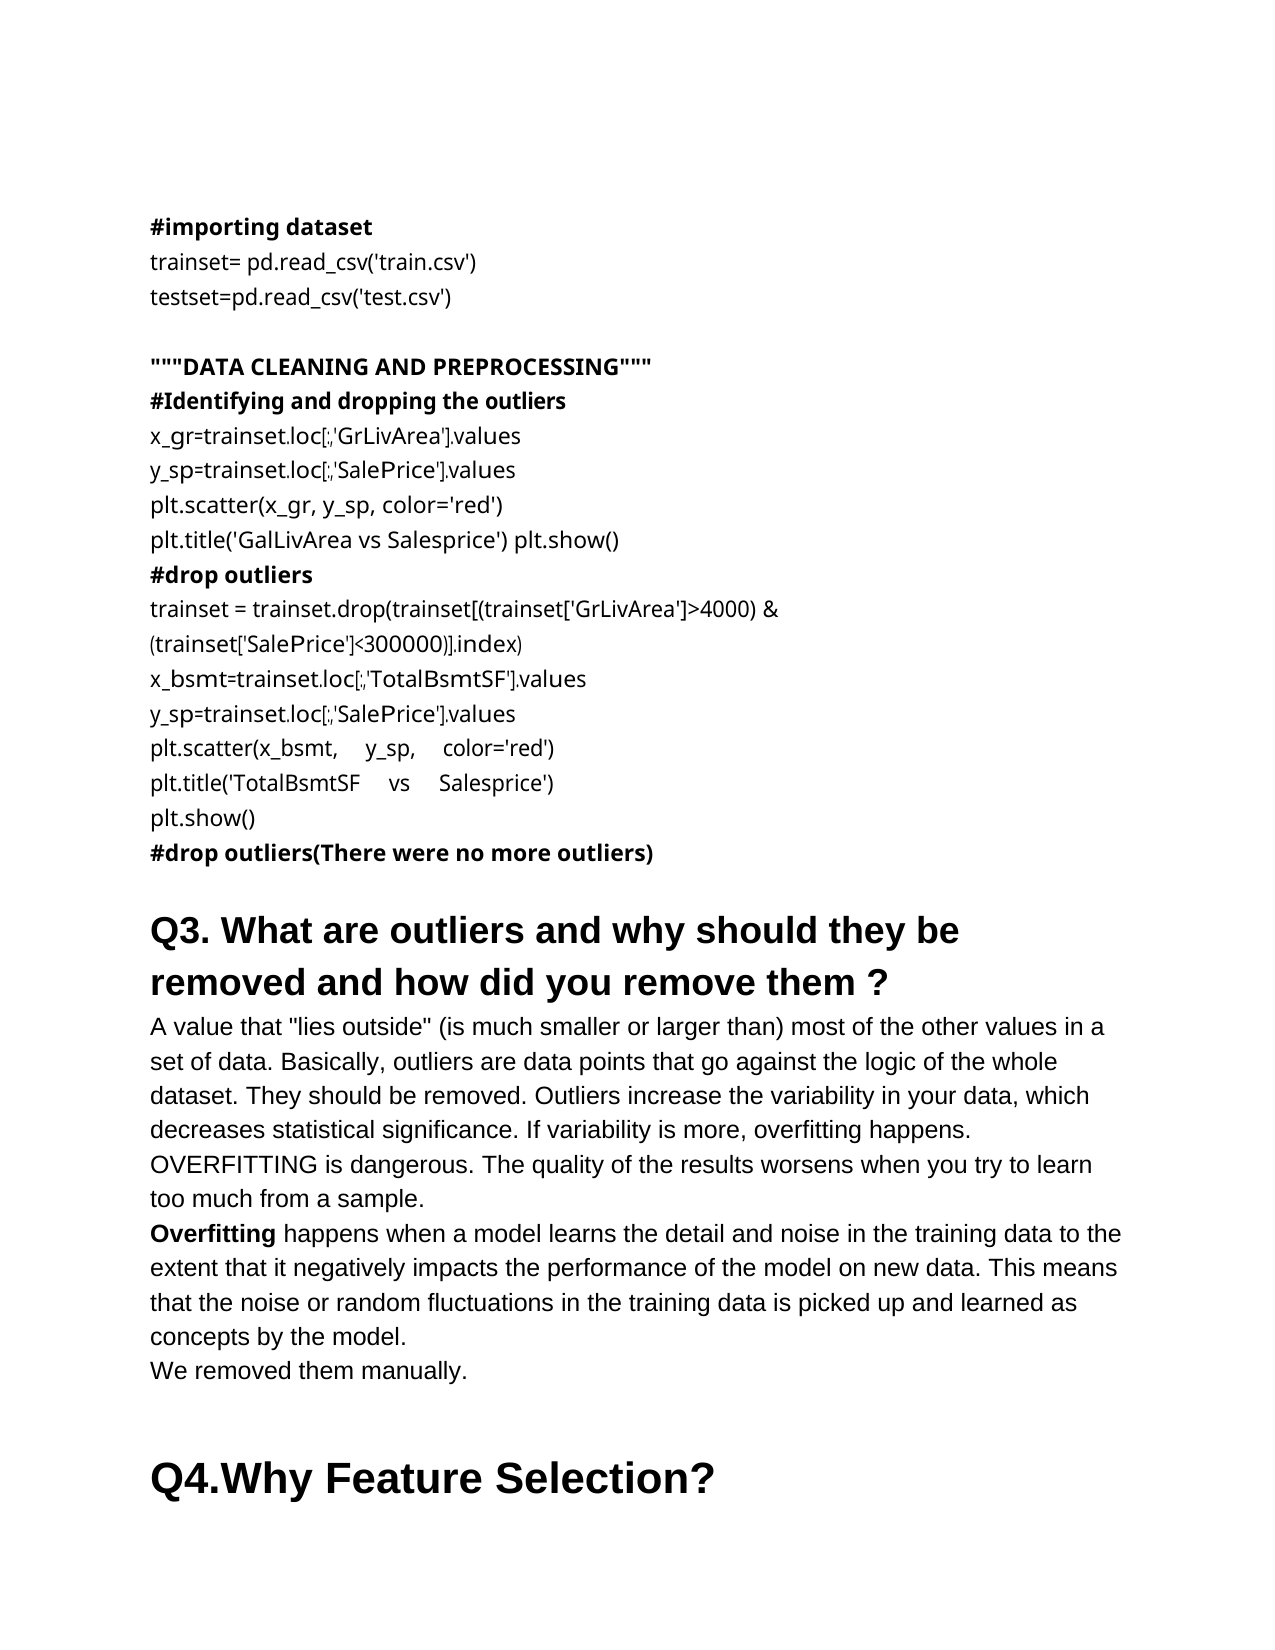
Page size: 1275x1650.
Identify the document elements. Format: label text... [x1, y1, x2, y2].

text We removed them manually. [150, 1357, 1135, 1385]
text #Identifying and dropping the outliers x_gr=trainset.loc[:,'GrLivArea'].values y_sp=trainset.loc[:,'SalePrice'].values plt.scatter(x_gr, y_sp, color='red') plt.title('GalLivArea vs Salesprice') plt.show() [150, 385, 622, 555]
text plt.scatter(x_bsmt, y_sp, color='red') plt.title('TotalBsmtSF vs Salesprice') plt.show() [150, 732, 554, 833]
text OVERFITTING is dangerous. The quality of the results worsens when you try to learn too much from a sample. [150, 1150, 1096, 1213]
text trainset = trainset.drop(trainset[(trainset['GrLivArea']>4000) & (trainset['SalePrice']<300000)].index) x_bsmt=trainset.loc[:,'TotalBsmtSF'].values y_sp=trainset.loc[:,'SalePrice'].values [150, 593, 909, 729]
subtitle """DATA CLEANING AND PREPROCESSING""" [150, 350, 1135, 382]
text A value that "lies outside" (is much smaller or larger than) most of the other values in a set of data. Basically, outliers are data points that go against the logic of the whole dataset. They should be removed. Outliers increase the variability in your data, which decreases statistical significance. If variability is more, overfitting happens. [150, 1012, 1108, 1144]
text trainset= pd.read_csv('train.csv') testset=pd.read_csv('test.csv') [150, 246, 520, 312]
text Q4.Why Feature Selection? [150, 1453, 1135, 1503]
subtitle #importing dataset [150, 211, 1135, 243]
subtitle #drop outliers [150, 559, 1135, 590]
text Q3. What are outliers and why should they be removed and how did you remove them ? [150, 909, 961, 1003]
subtitle #drop outliers(There were no more outliers) [150, 837, 1135, 868]
text Overfitting happens when a model learns the detail and noise in the training data to the extent that it negatively impacts the performance of the model on new data. This means that the noise or random fluctuations in the training data is picked up and learned as concepts by the model. [150, 1219, 1125, 1351]
